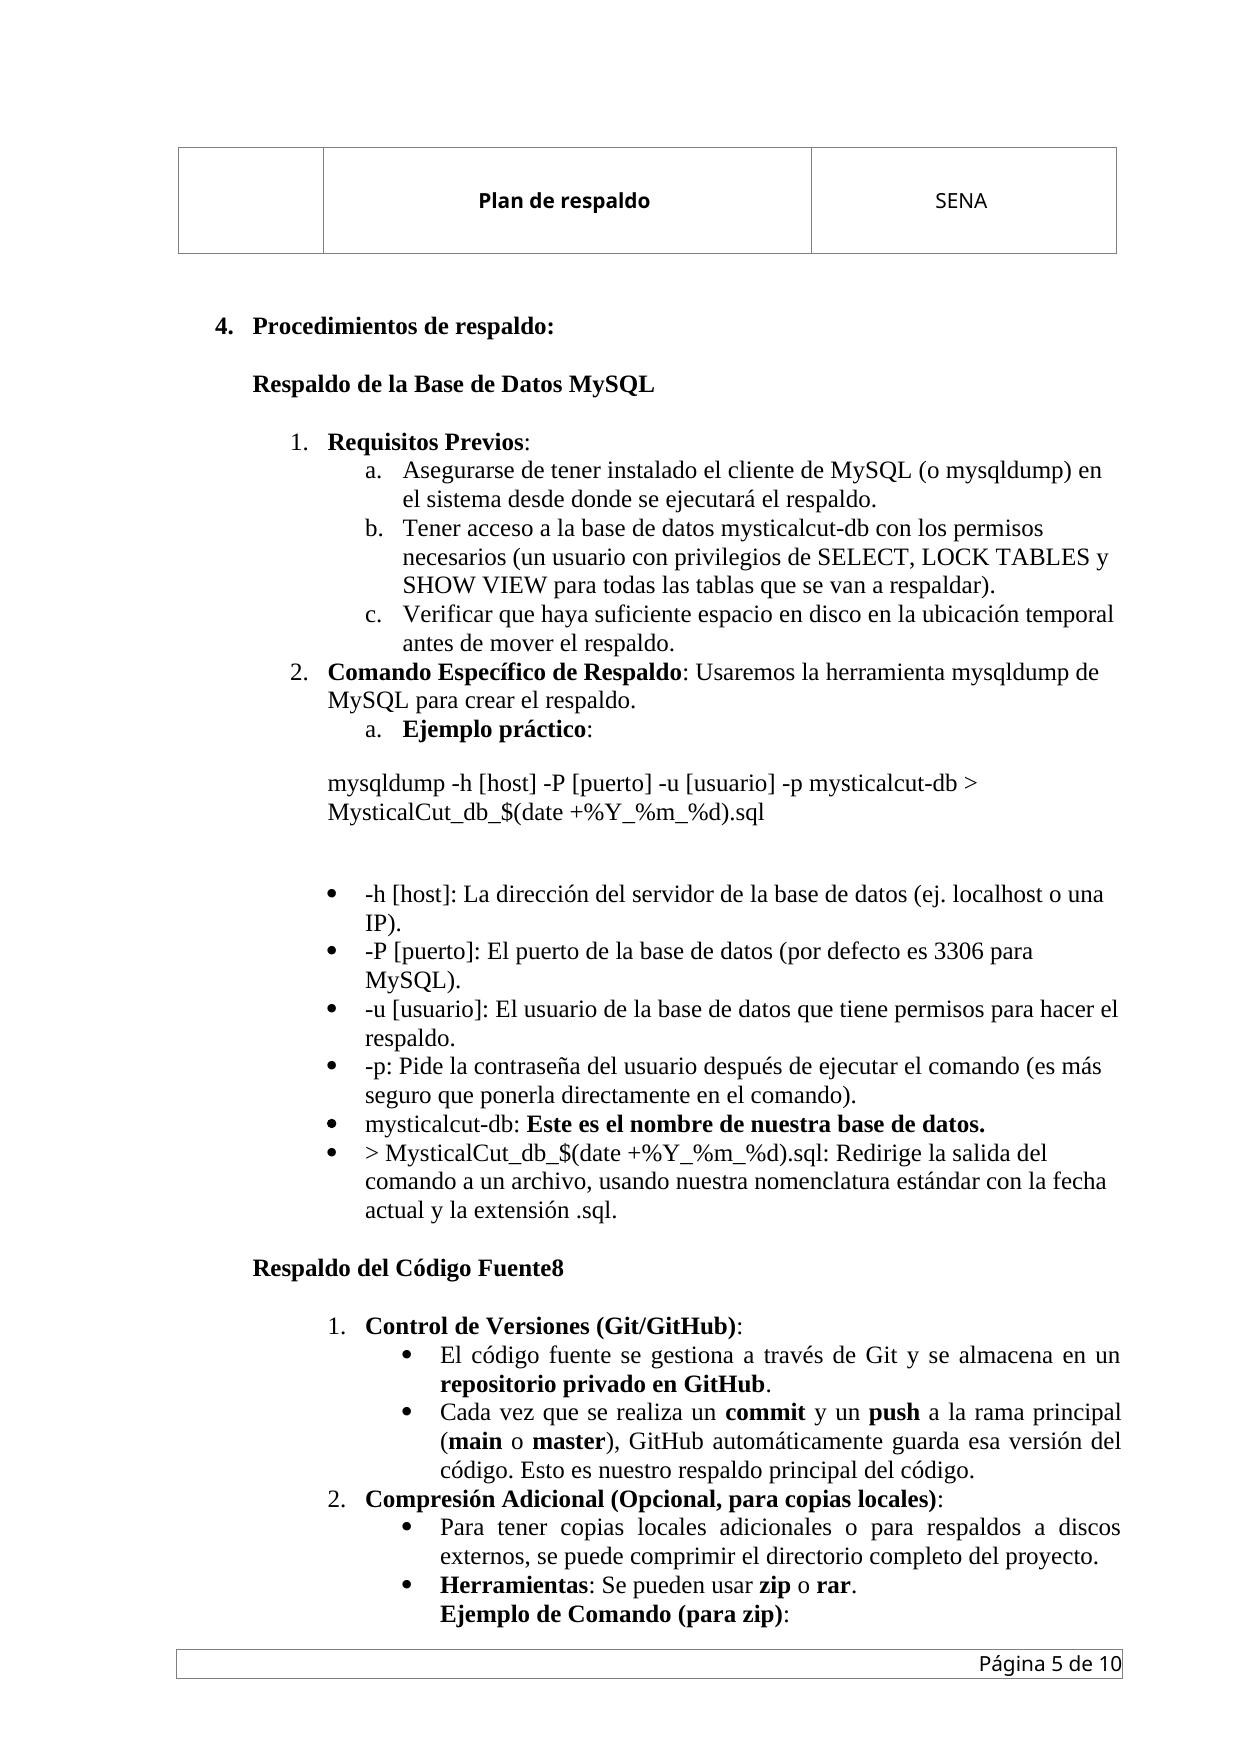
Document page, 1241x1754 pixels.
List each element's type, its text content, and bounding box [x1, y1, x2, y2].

list Ejemplo práctico: [365, 714, 1122, 743]
list mysticalcut-db: Este es el nombre de nuestra base de datos. [327, 1109, 1122, 1138]
list -h [host]: La dirección del servidor de la base de datos (ej. localhost o una IP). [327, 879, 1122, 936]
list -u [usuario]: El usuario de la base de datos que tiene permisos para hacer el respaldo. [327, 994, 1122, 1051]
list Asegurarse de tener instalado el cliente de MySQL (o mysqldump) en el sistema desde donde se ejecutará el respaldo. [365, 456, 1122, 513]
subtitle Respaldo de la Base de Datos MySQL [252, 369, 1122, 397]
list Compresión Adicional (Opcional, para copias locales): [327, 1484, 1122, 1512]
list Requisitos Previos: [290, 427, 1122, 456]
list > MysticalCut_db_$(date +%Y_%m_%d).sql: Redirige la salida del comando a un archivo, usando nuestra nomenclatura estándar con la fecha actual y la extensión .sql. [327, 1138, 1122, 1224]
list Procedimientos de respaldo: [215, 311, 1122, 339]
list Ejemplo de Comando (para zip): [440, 1599, 1122, 1627]
list Control de Versiones (Git/GitHub): [327, 1311, 1122, 1340]
list Verificar que haya suficiente espacio en disco en la ubicación temporal antes de mover el respaldo. [365, 599, 1122, 657]
list Para tener copias locales adicionales o para respaldos a discos externos, se puede comprimir el directorio completo del proyecto. [402, 1512, 1122, 1570]
list Cada vez que se realiza un commit y un push a la rama principal (main o master), GitHub automáticamente guarda esa versión del código. Esto es nuestro respaldo principal del código. [402, 1397, 1122, 1484]
list Tener acceso a la base de datos mysticalcut-db con los permisos necesarios (un usuario con privilegios de SELECT, LOCK TABLES y SHOW VIEW para todas las tablas que se van a respaldar). [365, 513, 1122, 599]
list El código fuente se gestiona a través de Git y se almacena en un repositorio privado en GitHub. [402, 1340, 1122, 1397]
text mysqldump -h [host] -P [puerto] -u [usuario] -p mysticalcut-db > MysticalCut_db_$(date +%Y_%m_%d).sql [327, 768, 1122, 854]
list Herramientas: Se pueden usar zip o rar. [402, 1570, 1122, 1599]
list -p: Pide la contraseña del usuario después de ejecutar el comando (es más seguro que ponerla directamente en el comando). [327, 1051, 1122, 1109]
list -P [puerto]: El puerto de la base de datos (por defecto es 3306 para MySQL). [327, 936, 1122, 994]
list Comando Específico de Respaldo: Usaremos la herramienta mysqldump de MySQL para crear el respaldo. [290, 657, 1122, 714]
subtitle Respaldo del Código Fuente8 [177, 1253, 1122, 1282]
